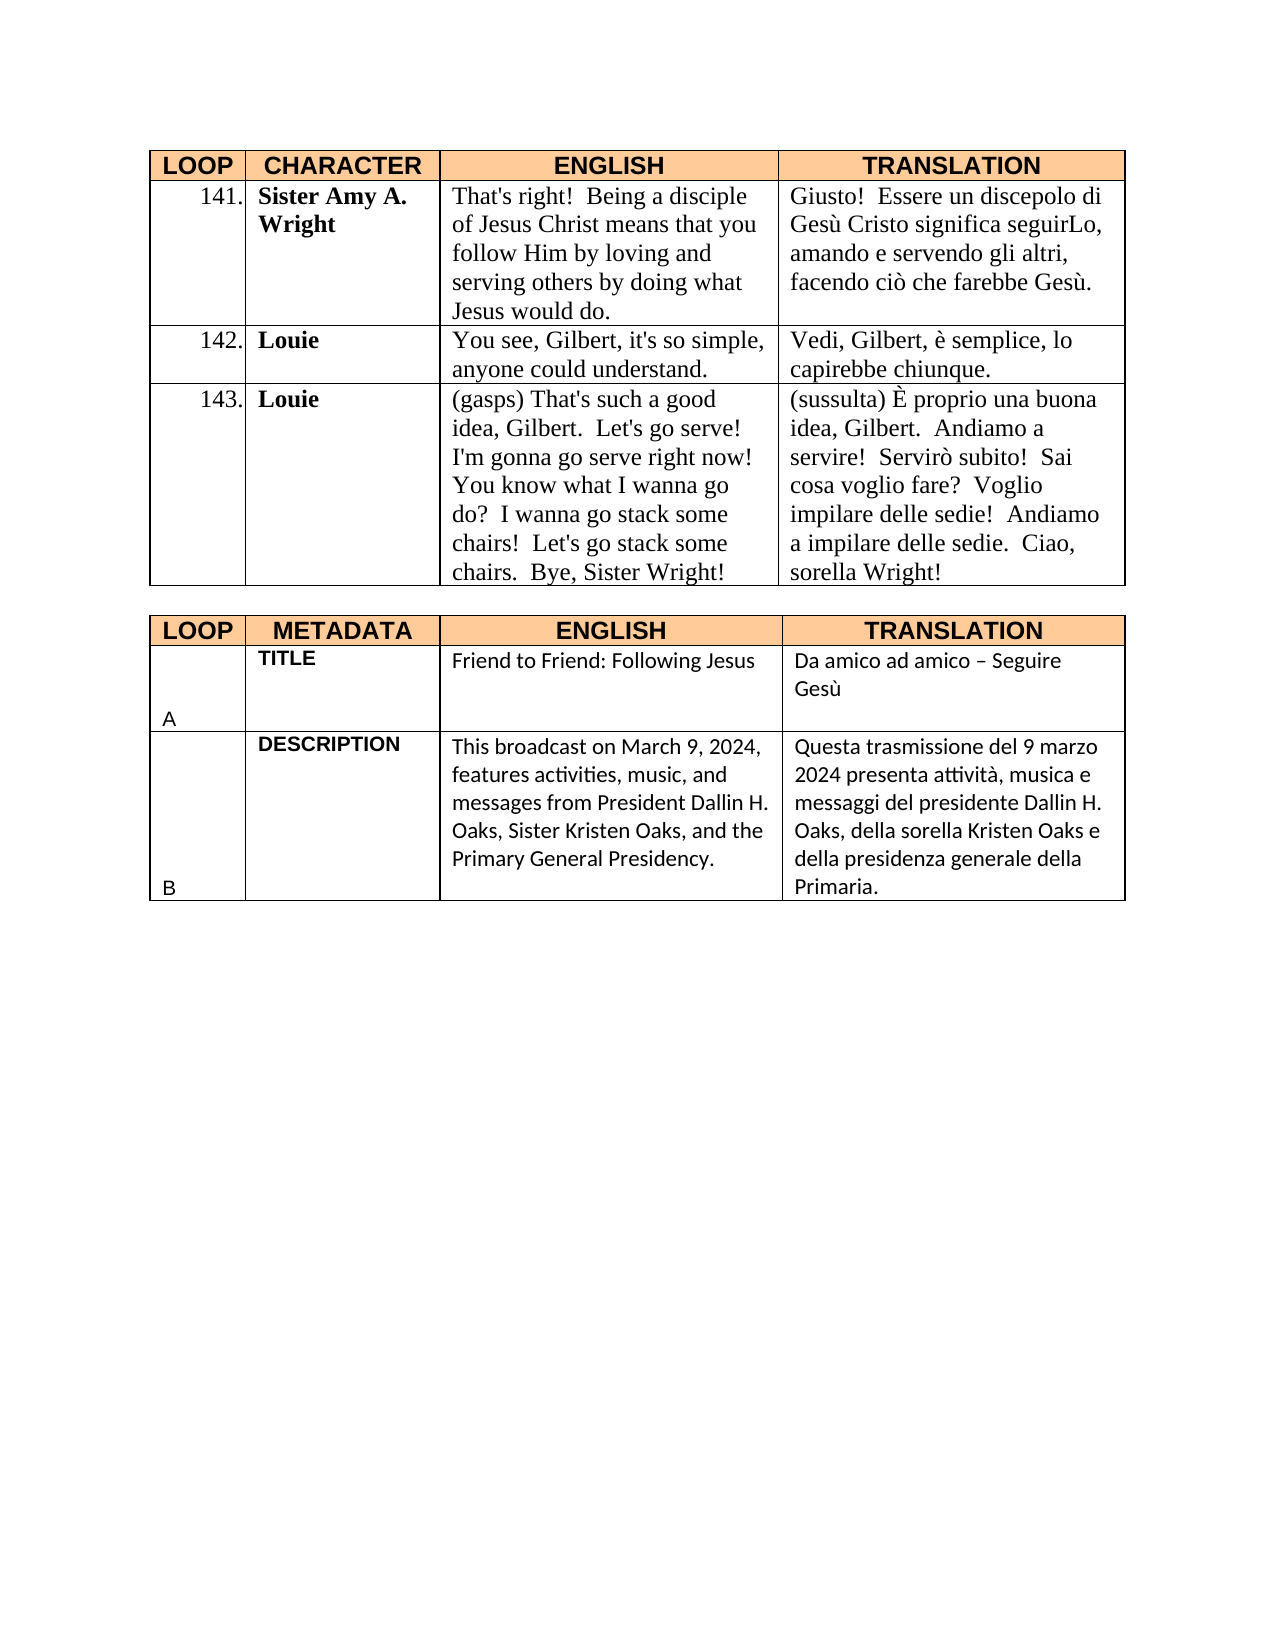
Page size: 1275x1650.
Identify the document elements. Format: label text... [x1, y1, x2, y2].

table_header ENGLISH [441, 151, 778, 180]
table_header ENGLISH [441, 616, 782, 645]
table_cell Sister Amy A. Wright [246, 181, 439, 324]
table_cell TITLE [246, 646, 439, 731]
table_cell Vedi, Gilbert, è semplice, lo capirebbe chiunque. [779, 326, 1124, 383]
table_cell Friend to Friend: Following Jesus [441, 646, 782, 731]
table_cell This broadcast on March 9, 2024, features activities, music, and messages from President Dallin H. Oaks, Sister Kristen Oaks, and the Primary General Presidency. [441, 732, 782, 900]
table_cell B [151, 732, 245, 900]
table_cell A [151, 646, 245, 731]
table_header LOOP [151, 151, 245, 180]
table_cell Louie [246, 384, 439, 585]
table_cell Giusto! Essere un discepolo di Gesù Cristo significa seguirLo, amando e servendo gli altri, facendo ciò che farebbe Gesù. [779, 181, 1124, 324]
table_header METADATA [246, 616, 439, 645]
table_cell Da amico ad amico – Seguire Gesù [783, 646, 1124, 731]
table_header TRANSLATION [783, 616, 1124, 645]
table_cell That's right! Being a disciple of Jesus Christ means that you follow Him by loving and serving others by doing what Jesus would do. [441, 181, 778, 324]
table_cell You see, Gilbert, it's so simple, anyone could understand. [441, 326, 778, 383]
table_header CHARACTER [246, 151, 439, 180]
table_cell (gasps) That's such a good idea, Gilbert. Let's go serve! I'm gonna go serve right now! You know what I wanna go do? I wanna go stack some chairs! Let's go stack some chairs. Bye, Sister Wright! [441, 384, 778, 585]
table_cell Louie [246, 326, 439, 383]
table_cell [151, 181, 245, 324]
table_header LOOP [151, 616, 245, 645]
table_header TRANSLATION [779, 151, 1124, 180]
table_cell (sussulta) È proprio una buona idea, Gilbert. Andiamo a servire! Servirò subito! Sai cosa voglio fare? Voglio impilare delle sedie! Andiamo a impilare delle sedie. Ciao, sorella Wright! [779, 384, 1124, 585]
table_cell Questa trasmissione del 9 marzo 2024 presenta attività, musica e messaggi del presidente Dallin H. Oaks, della sorella Kristen Oaks e della presidenza generale della Primaria. [783, 732, 1124, 900]
table_cell [151, 326, 245, 383]
table_cell DESCRIPTION [246, 732, 439, 900]
table_cell [151, 384, 245, 585]
